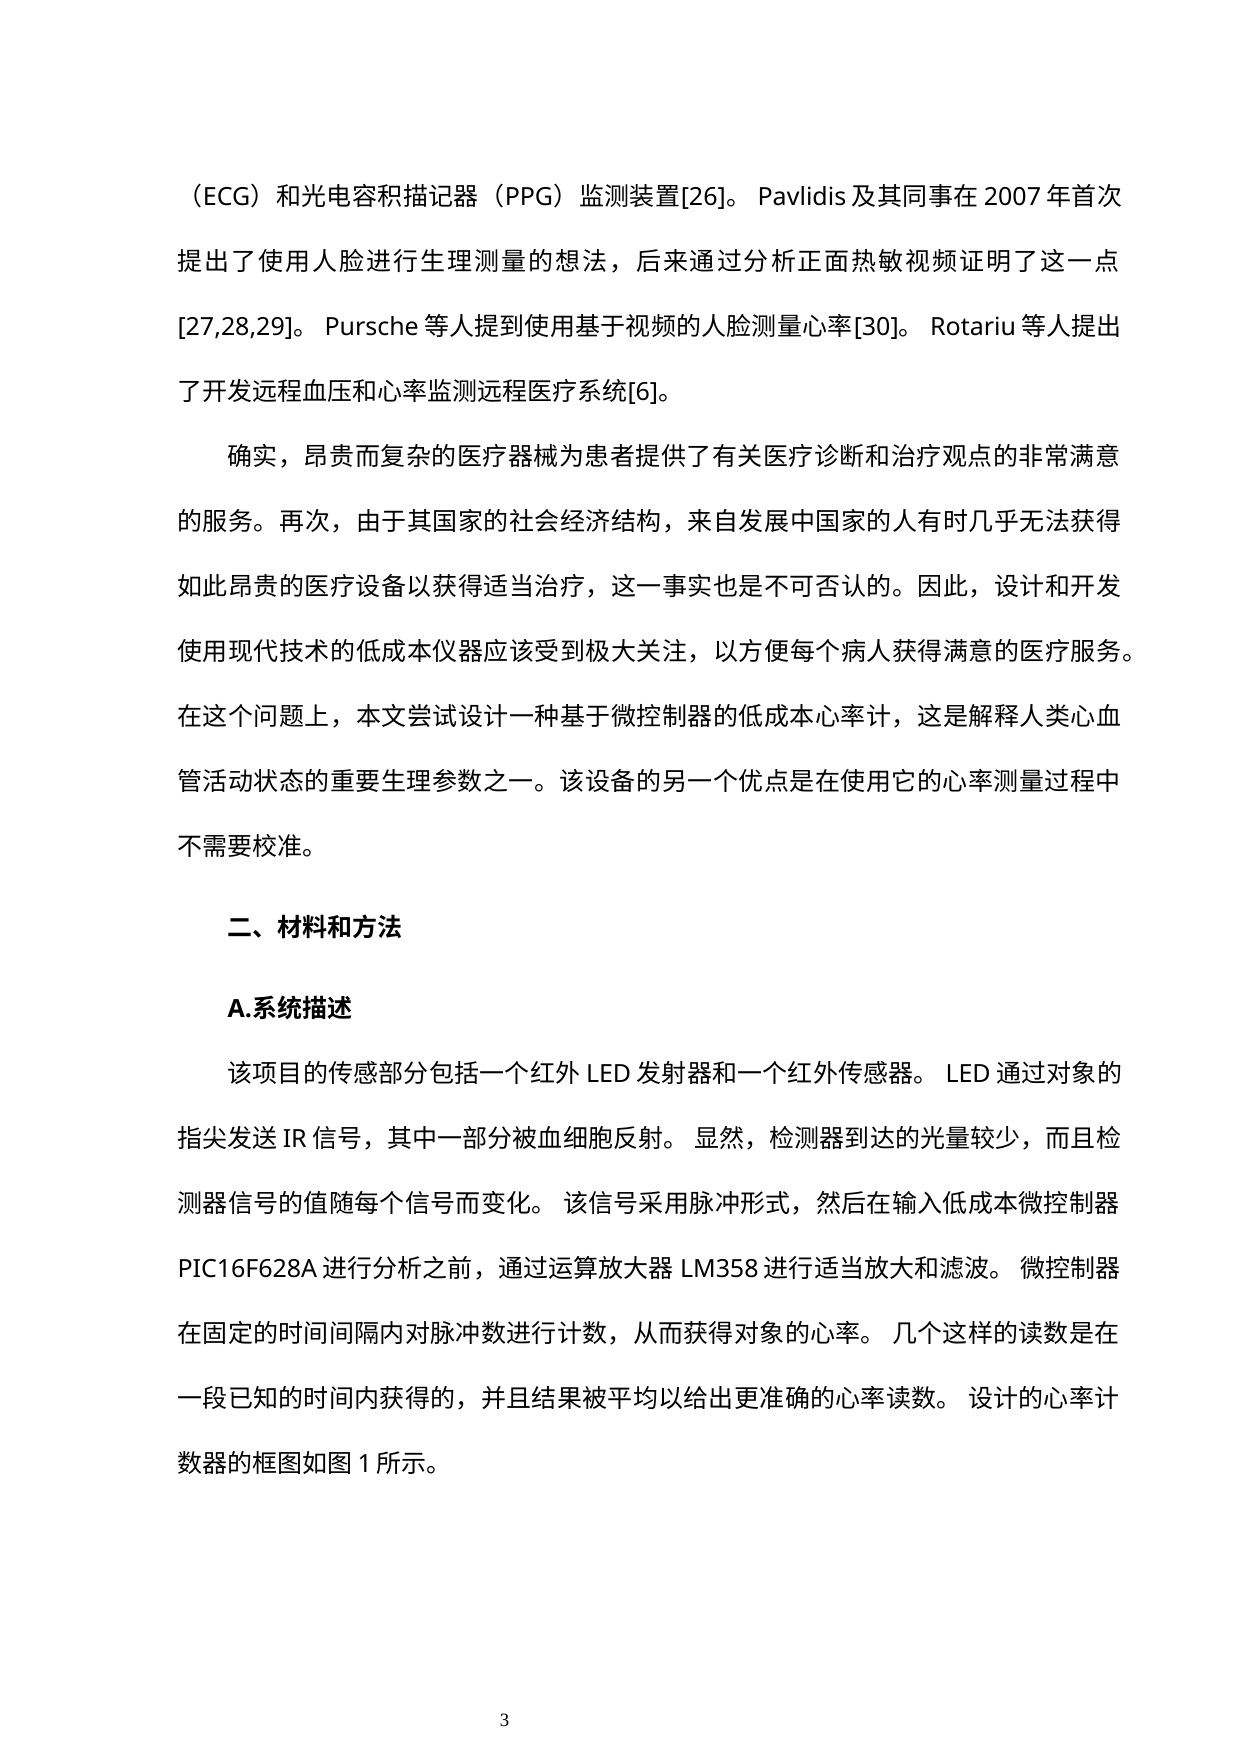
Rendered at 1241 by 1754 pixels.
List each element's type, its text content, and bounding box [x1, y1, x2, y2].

text 该项目的传感部分包括一个红外LED发射器和一个红外传感器。 LED通过对象的指尖发送IR信号，其中一部分被血细胞反射。 显然，检测器到达的光量较少，而且检测器信号的值随每个信号而变化。 该信号采用脉冲形式，然后在输入低成本微控制器PIC16F628A进行分析之前，通过运算放大器LM358进行适当放大和滤波。 微控制器在固定的时间间隔内对脉冲数进行计数，从而获得对象的心率。 几个这样的读数是在一段已知的时间内获得的，并且结果被平均以给出更准确的心率读数。 设计的心率计数器的框图如图1所示。 [177, 1039, 1122, 1494]
text 确实，昂贵而复杂的医疗器械为患者提供了有关医疗诊断和治疗观点的非常满意的服务。再次，由于其国家的社会经济结构，来自发展中国家的人有时几乎无法获得如此昂贵的医疗设备以获得适当治疗，这一事实也是不可否认的。因此，设计和开发使用现代技术的低成本仪器应该受到极大关注，以方便每个病人获得满意的医疗服务。在这个问题上，本文尝试设计一种基于微控制器的低成本心率计，这是解释人类心血管活动状态的重要生理参数之一。该设备的另一个优点是在使用它的心率测量过程中不需要校准。 [177, 422, 1122, 877]
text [177, 162, 1122, 422]
text 二、材料和方法 [177, 893, 1122, 958]
text A.系统描述 [177, 974, 1122, 1039]
